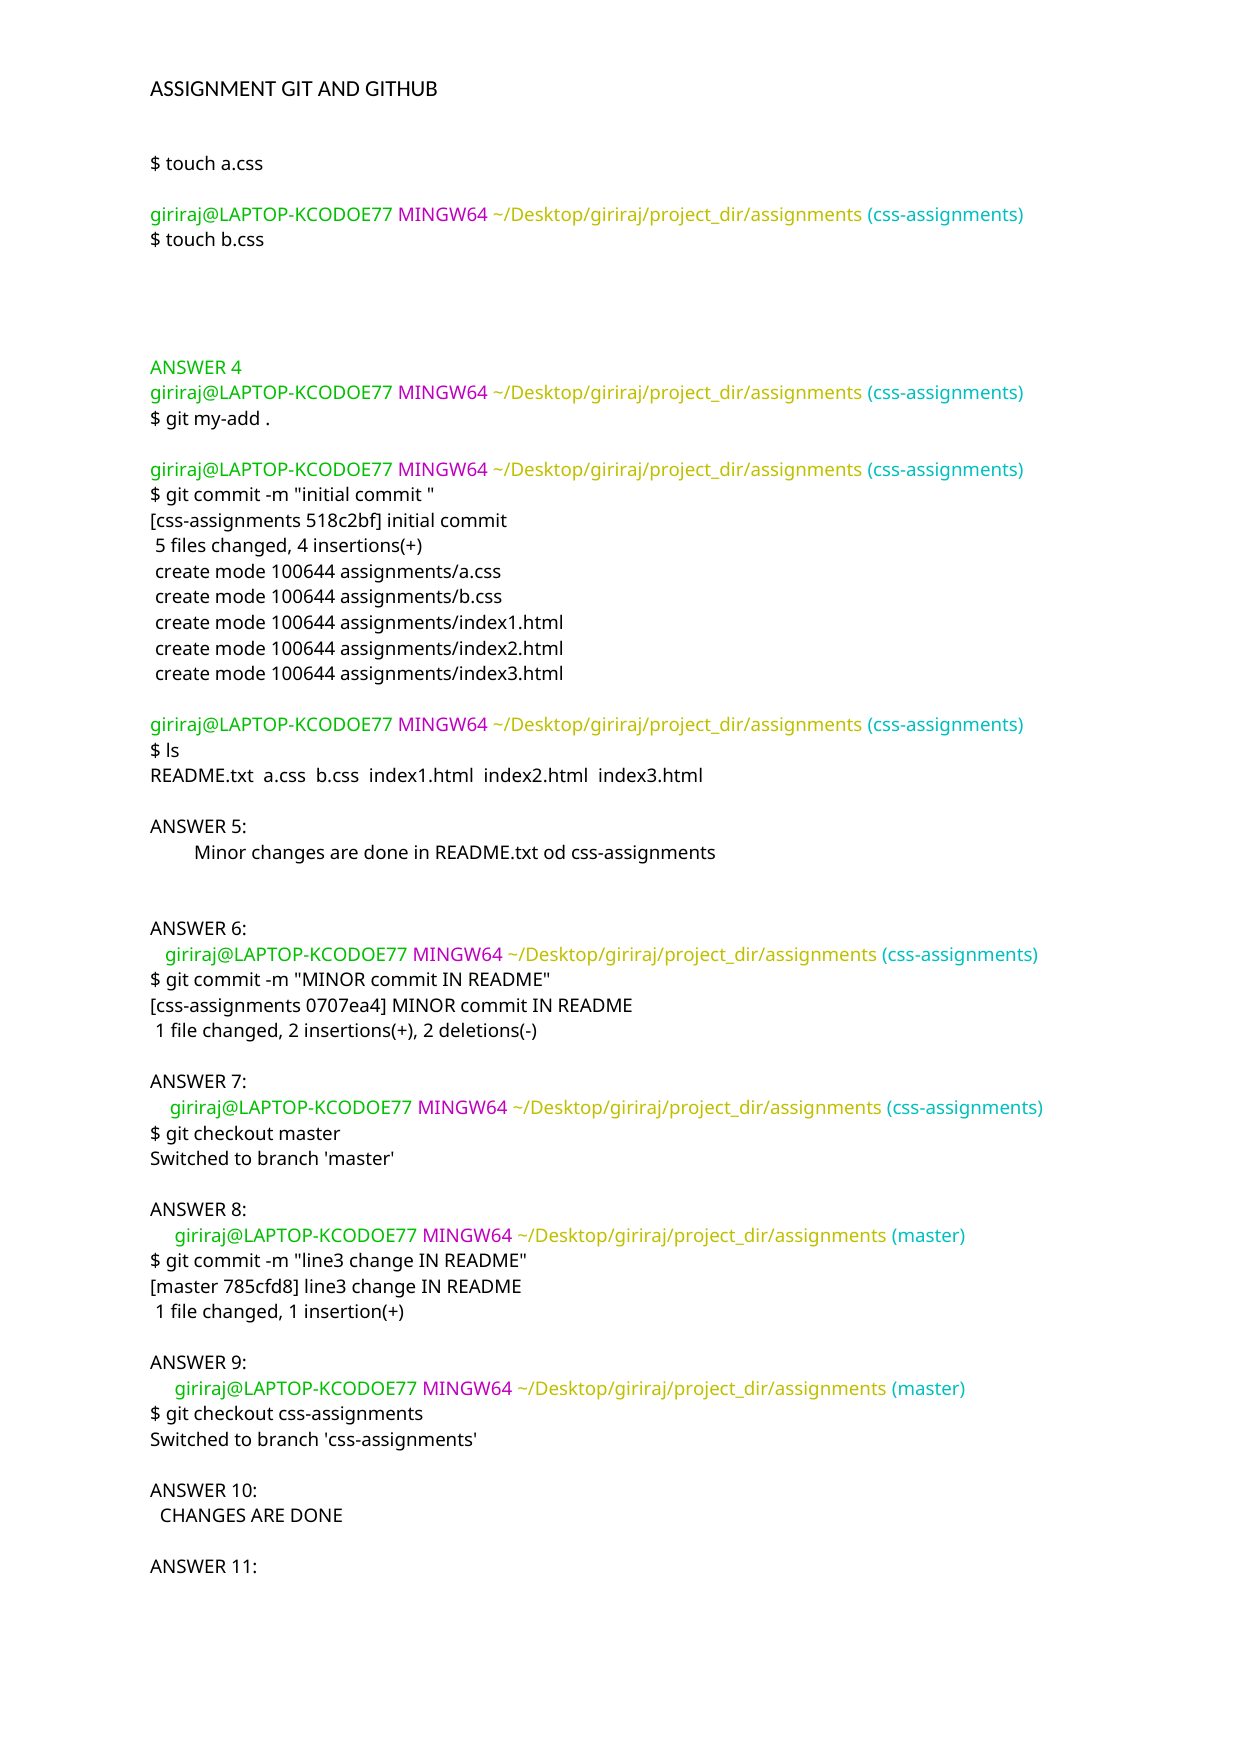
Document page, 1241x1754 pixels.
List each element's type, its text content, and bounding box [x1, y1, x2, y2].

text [150, 380, 1090, 405]
text giriraj@LAPTOP-KCODOE77 MINGW64 ~/Desktop/giriraj/project_dir/assignments (css-assignments) [150, 941, 1090, 967]
text create mode 100644 assignments/index3.html [150, 660, 1090, 686]
text giriraj@LAPTOP-KCODOE77 MINGW64 ~/Desktop/giriraj/project_dir/assignments (css-assignments) [150, 1094, 1090, 1120]
text ANSWER 7: [150, 1069, 1090, 1094]
text $ touch a.css [150, 150, 1090, 176]
text ANSWER 5: [150, 813, 1090, 839]
text giriraj@LAPTOP-KCODOE77 MINGW64 ~/Desktop/giriraj/project_dir/assignments (master) [150, 1375, 1090, 1401]
text $ git checkout css-assignments [150, 1401, 1090, 1426]
text 1 file changed, 1 insertion(+) [150, 1298, 1090, 1324]
text create mode 100644 assignments/a.css [150, 558, 1090, 584]
text create mode 100644 assignments/index1.html [150, 609, 1090, 635]
text $ git checkout master [150, 1120, 1090, 1145]
text $ git my-add . [150, 405, 1090, 431]
text ANSWER 11: [150, 1554, 1090, 1579]
text $ ls [150, 737, 1090, 762]
text giriraj@LAPTOP-KCODOE77 MINGW64 ~/Desktop/giriraj/project_dir/assignments (css-assignments) [150, 456, 1090, 482]
text CHANGES ARE DONE [150, 1503, 1090, 1528]
text $ git commit -m "MINOR commit IN README" [150, 967, 1090, 992]
text Minor changes are done in README.txt od css-assignments [150, 839, 1090, 864]
text $ git commit -m "initial commit " [150, 482, 1090, 507]
text Switched to branch 'master' [150, 1145, 1090, 1171]
text ANSWER 9: [150, 1349, 1090, 1375]
text ANSWER 10: [150, 1477, 1090, 1503]
text 5 files changed, 4 insertions(+) [150, 533, 1090, 558]
text [css-assignments 518c2bf] initial commit [150, 507, 1090, 533]
text ANSWER 4 [150, 354, 1090, 380]
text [150, 201, 1090, 227]
text [master 785cfd8] line3 change IN README [150, 1273, 1090, 1298]
text Switched to branch 'css-assignments' [150, 1426, 1090, 1452]
text giriraj@LAPTOP-KCODOE77 MINGW64 ~/Desktop/giriraj/project_dir/assignments (master) [150, 1222, 1090, 1247]
text ANSWER 8: [150, 1196, 1090, 1222]
text 1 file changed, 2 insertions(+), 2 deletions(-) [150, 1018, 1090, 1043]
text create mode 100644 assignments/b.css [150, 584, 1090, 609]
text giriraj@LAPTOP-KCODOE77 MINGW64 ~/Desktop/giriraj/project_dir/assignments (css-assignments) [150, 711, 1090, 737]
text ANSWER 6: [150, 916, 1090, 941]
text $ touch b.css [150, 227, 1090, 252]
text README.txt a.css b.css index1.html index2.html index3.html [150, 762, 1090, 788]
text $ git commit -m "line3 change IN README" [150, 1247, 1090, 1273]
text create mode 100644 assignments/index2.html [150, 635, 1090, 660]
text [css-assignments 0707ea4] MINOR commit IN README [150, 992, 1090, 1018]
